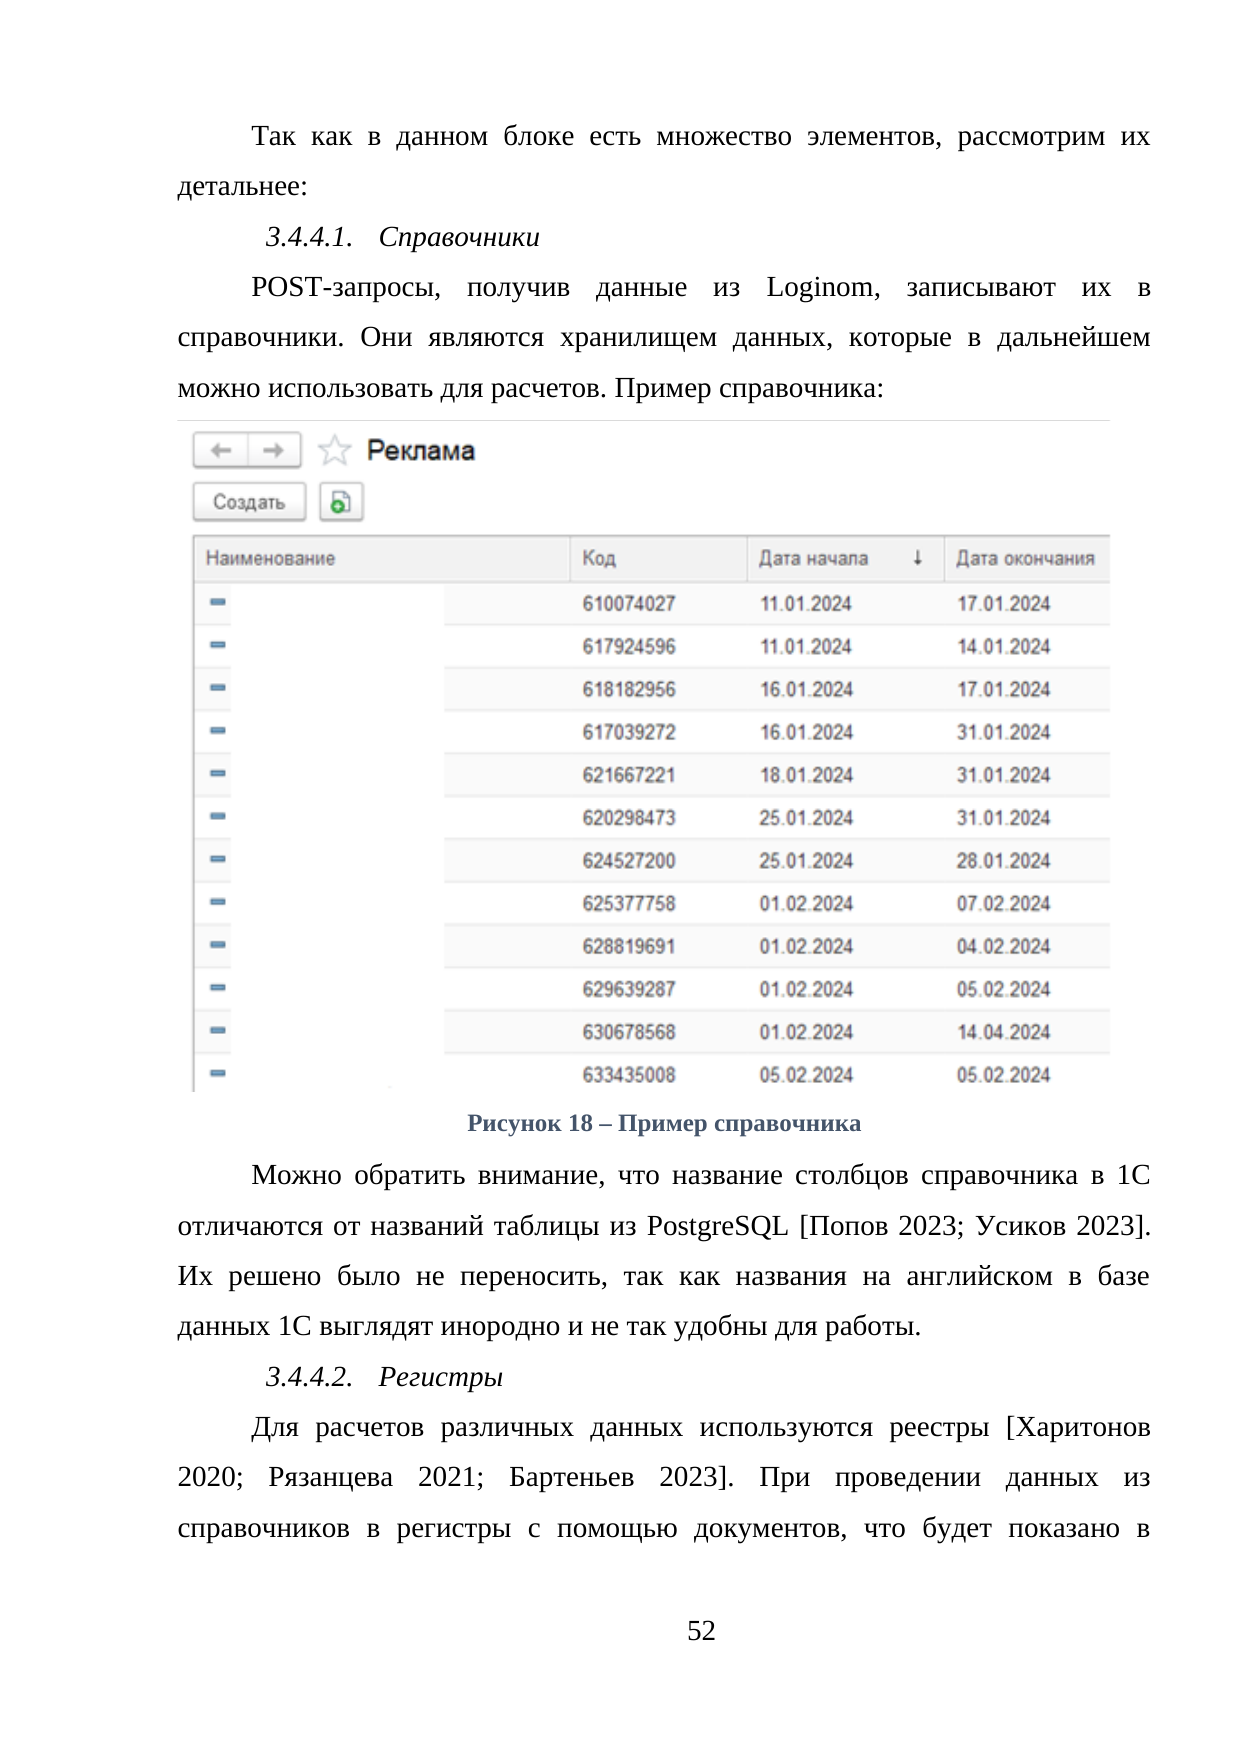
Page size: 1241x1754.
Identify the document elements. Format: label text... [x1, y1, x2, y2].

text Так как в данном блоке есть множество элементов, рассмотрим их детальнее: [177, 118, 1152, 202]
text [177, 1409, 1152, 1543]
text Рисунок 18 – Пример справочника [177, 1108, 1152, 1137]
list Справочники [266, 219, 1152, 252]
list Регистры [266, 1359, 1152, 1392]
picture [177, 420, 1114, 1092]
text Можно обратить внимание, что название столбцов справочника в 1С отличаются от названий таблицы из PostgreSQL [Попов 2023; Усиков 2023]. Их решено было не переносить, так как названия на английском в базе данных 1С выглядят инородно и не так удобны для работы. [177, 1157, 1152, 1342]
text POST-запросы, получив данные из Loginom, записывают их в справочники. Они являются хранилищем данных, которые в дальнейшем можно использовать для расчетов. Пример справочника: [177, 269, 1152, 403]
